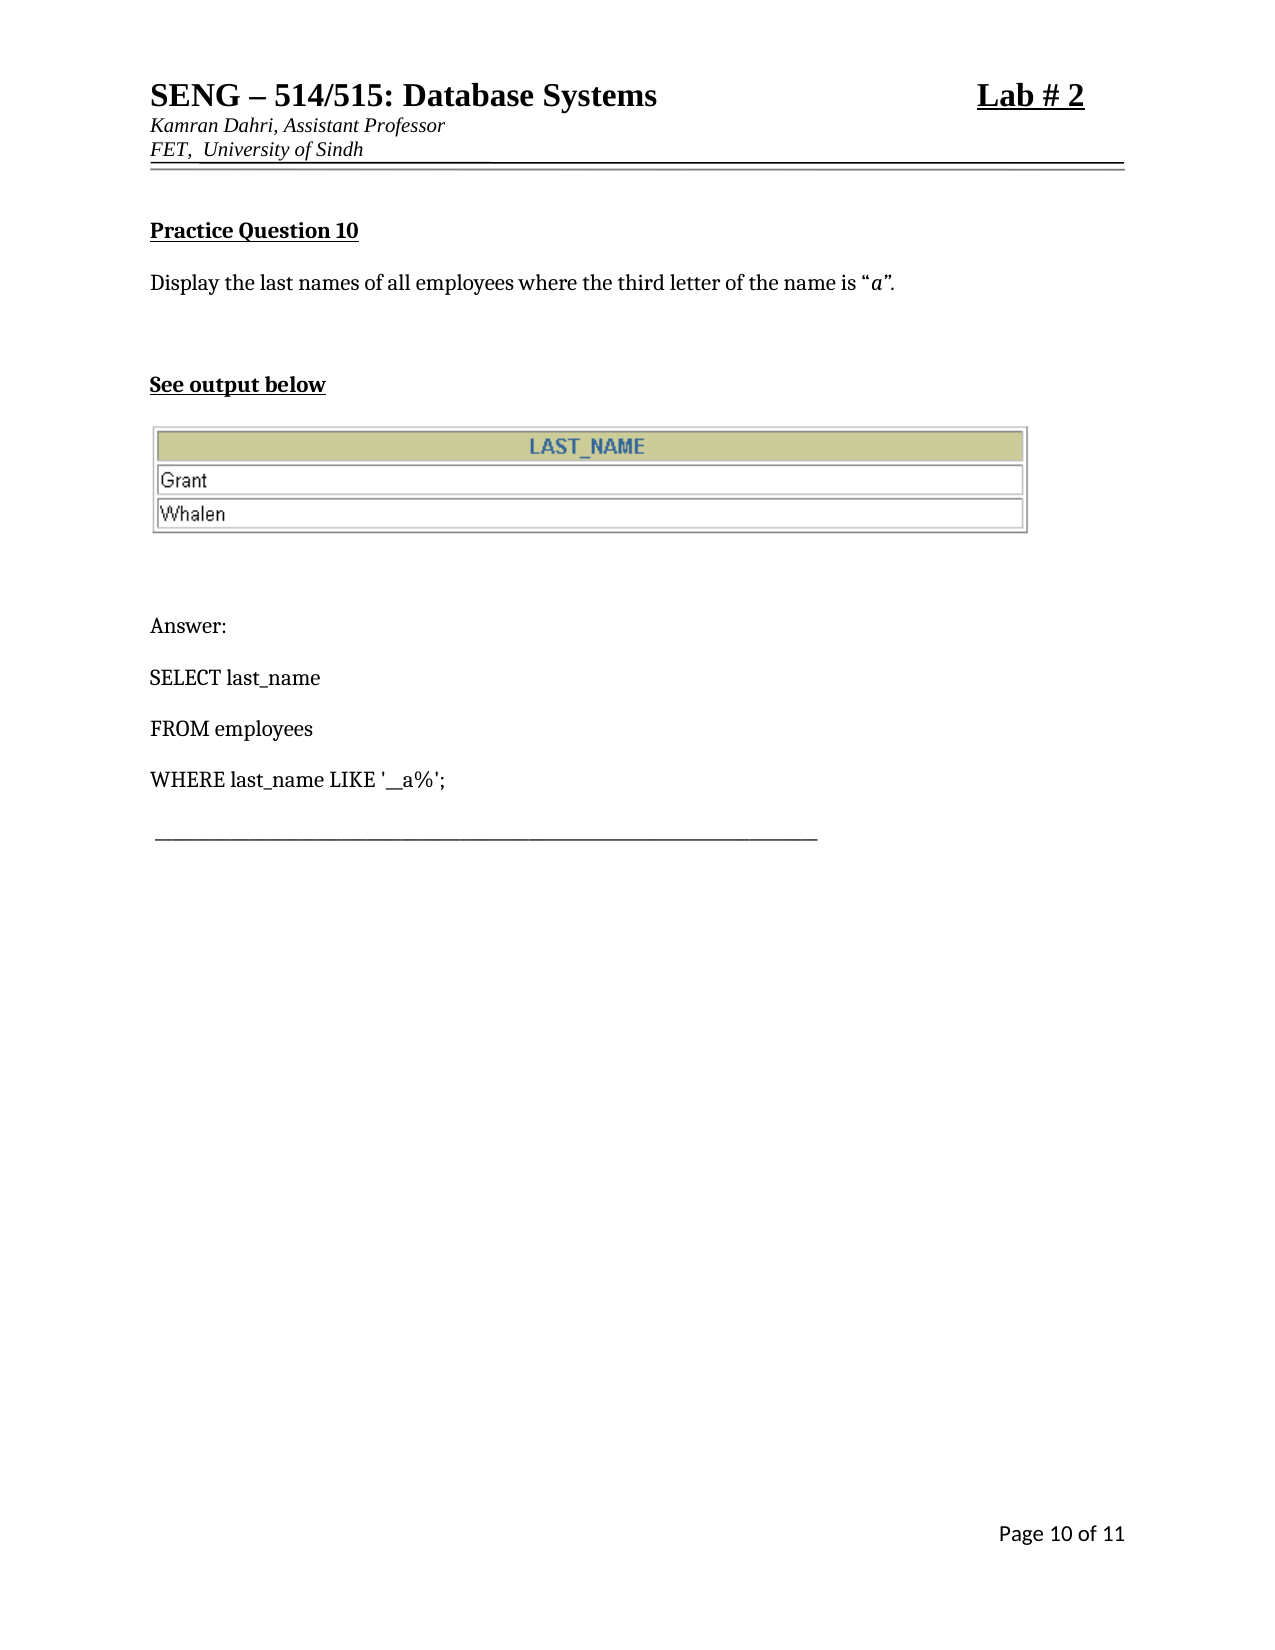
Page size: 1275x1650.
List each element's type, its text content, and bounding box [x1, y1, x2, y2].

text See output below [150, 371, 1125, 398]
text SELECT last_name [150, 664, 1125, 691]
text Practice Question 10 [150, 218, 1125, 244]
text Display the last names of all employees where the third letter of the name is “a”. [150, 269, 1125, 296]
text WHERE last_name LIKE '__a%'; [150, 766, 1125, 793]
text Answer: [150, 613, 1125, 639]
text ______________________________________________________________________________ [150, 817, 1125, 844]
text FROM employees [150, 715, 1125, 742]
picture [150, 422, 1034, 538]
